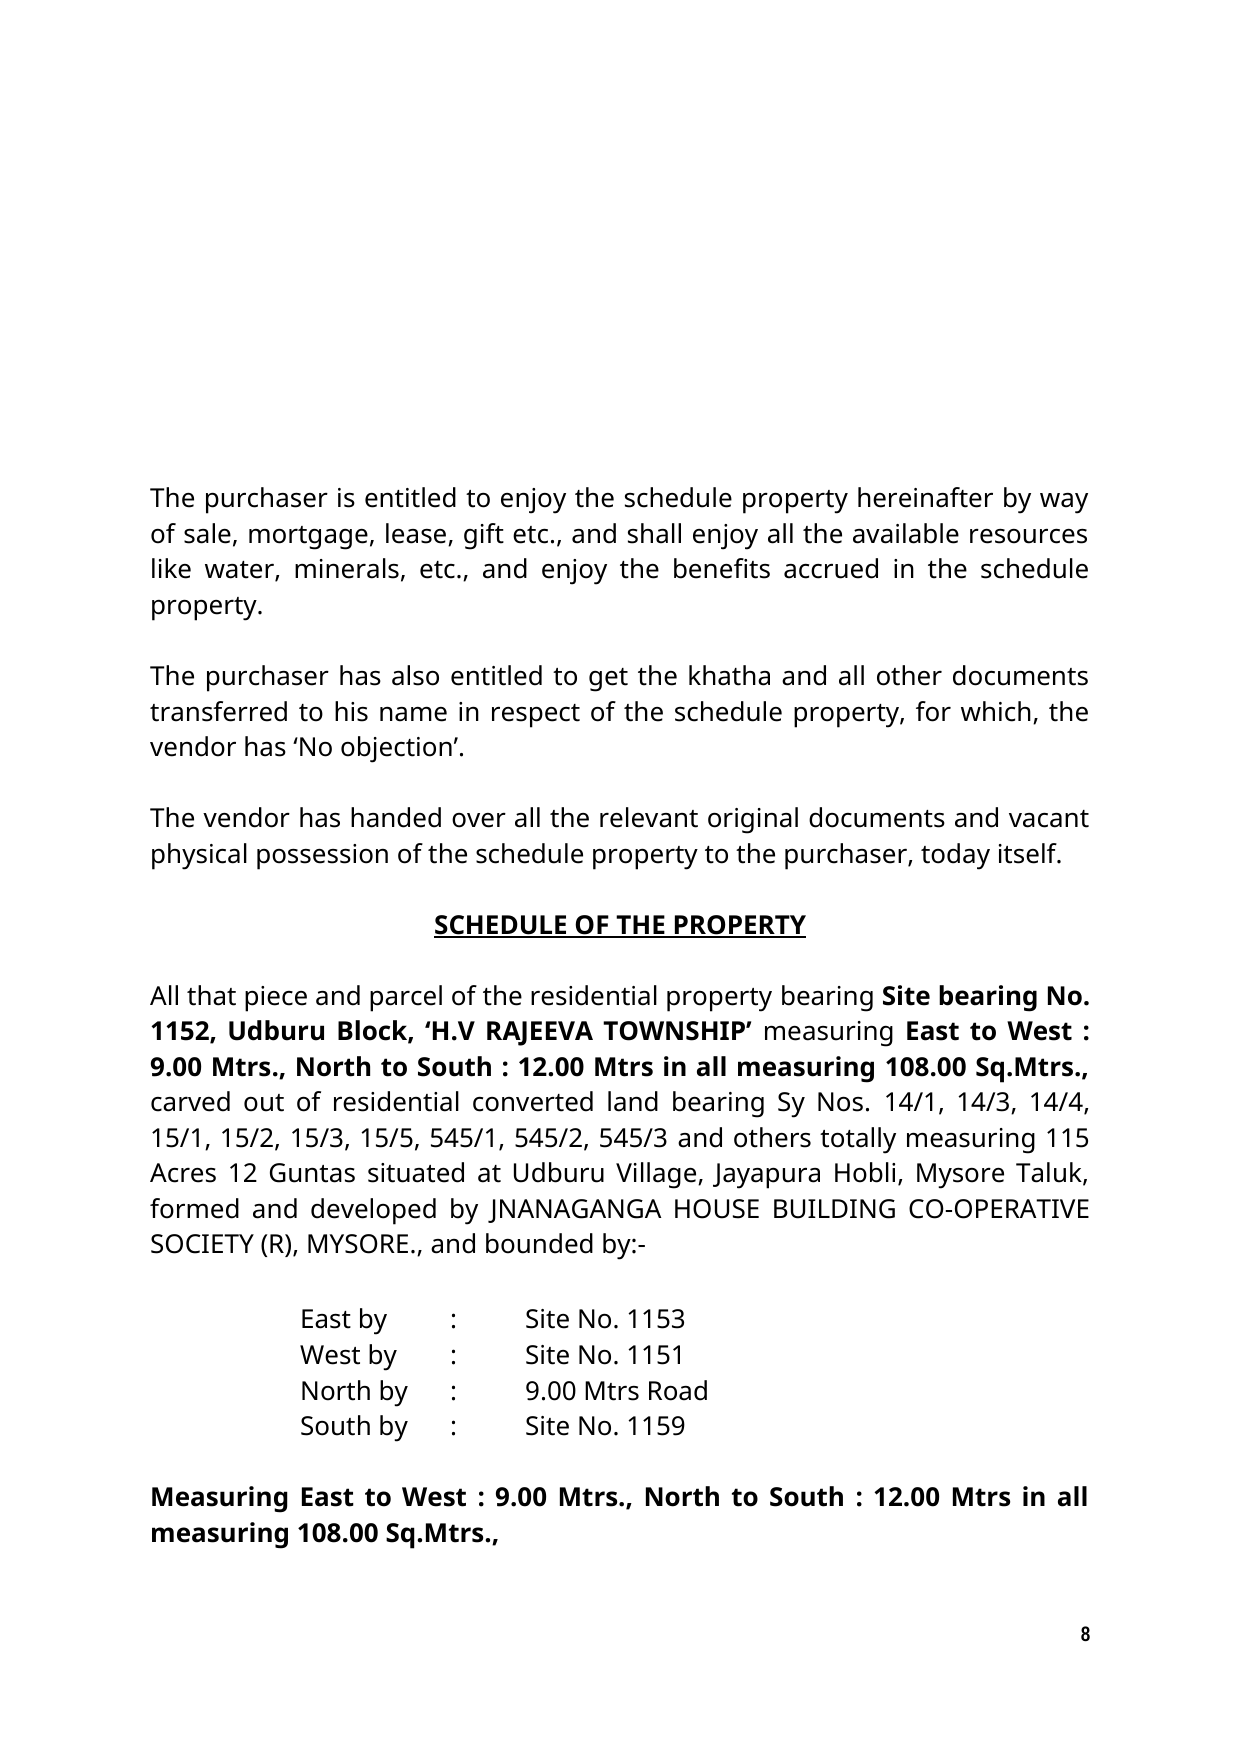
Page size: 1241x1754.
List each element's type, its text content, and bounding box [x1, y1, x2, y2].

subtitle North by : 9.00 Mtrs Road [300, 1372, 1090, 1408]
text Measuring East to West : 9.00 Mtrs., North to South : 12.00 Mtrs in all measuring 108.00 Sq.Mtrs., [150, 1479, 1090, 1550]
subtitle South by : Site No. 1159 [300, 1408, 1090, 1443]
subtitle West by : Site No. 1151 [300, 1337, 1090, 1372]
text The vendor has handed over all the relevant original documents and vacant physical possession of the schedule property to the purchaser, today itself. [150, 800, 1090, 871]
text All that piece and parcel of the residential property bearing Site bearing No. 1152, Udburu Block, ‘H.V RAJEEVA TOWNSHIP’ measuring East to West : 9.00 Mtrs., North to South : 12.00 Mtrs in all measuring 108.00 Sq.Mtrs., carved out of residential converted land bearing Sy Nos. 14/1, 14/3, 14/4, 15/1, 15/2, 15/3, 15/5, 545/1, 545/2, 545/3 and others totally measuring 115 Acres 12 Guntas situated at Udburu Village, Jayapura Hobli, Mysore Taluk, formed and developed by JNANAGANGA House building Co-Operative Society (R), Mysore., and bounded by:- [150, 977, 1090, 1261]
subtitle SCHEDULE OF THE PROPERTY [150, 906, 1090, 942]
text The purchaser is entitled to enjoy the schedule property hereinafter by way of sale, mortgage, lease, gift etc., and shall enjoy all the available resources like water, minerals, etc., and enjoy the benefits accrued in the schedule property. [150, 480, 1090, 622]
text The purchaser has also entitled to get the khatha and all other documents transferred to his name in respect of the schedule property, for which, the vendor has ‘No objection’. [150, 658, 1090, 764]
subtitle East by : Site No. 1153 [300, 1301, 1090, 1337]
